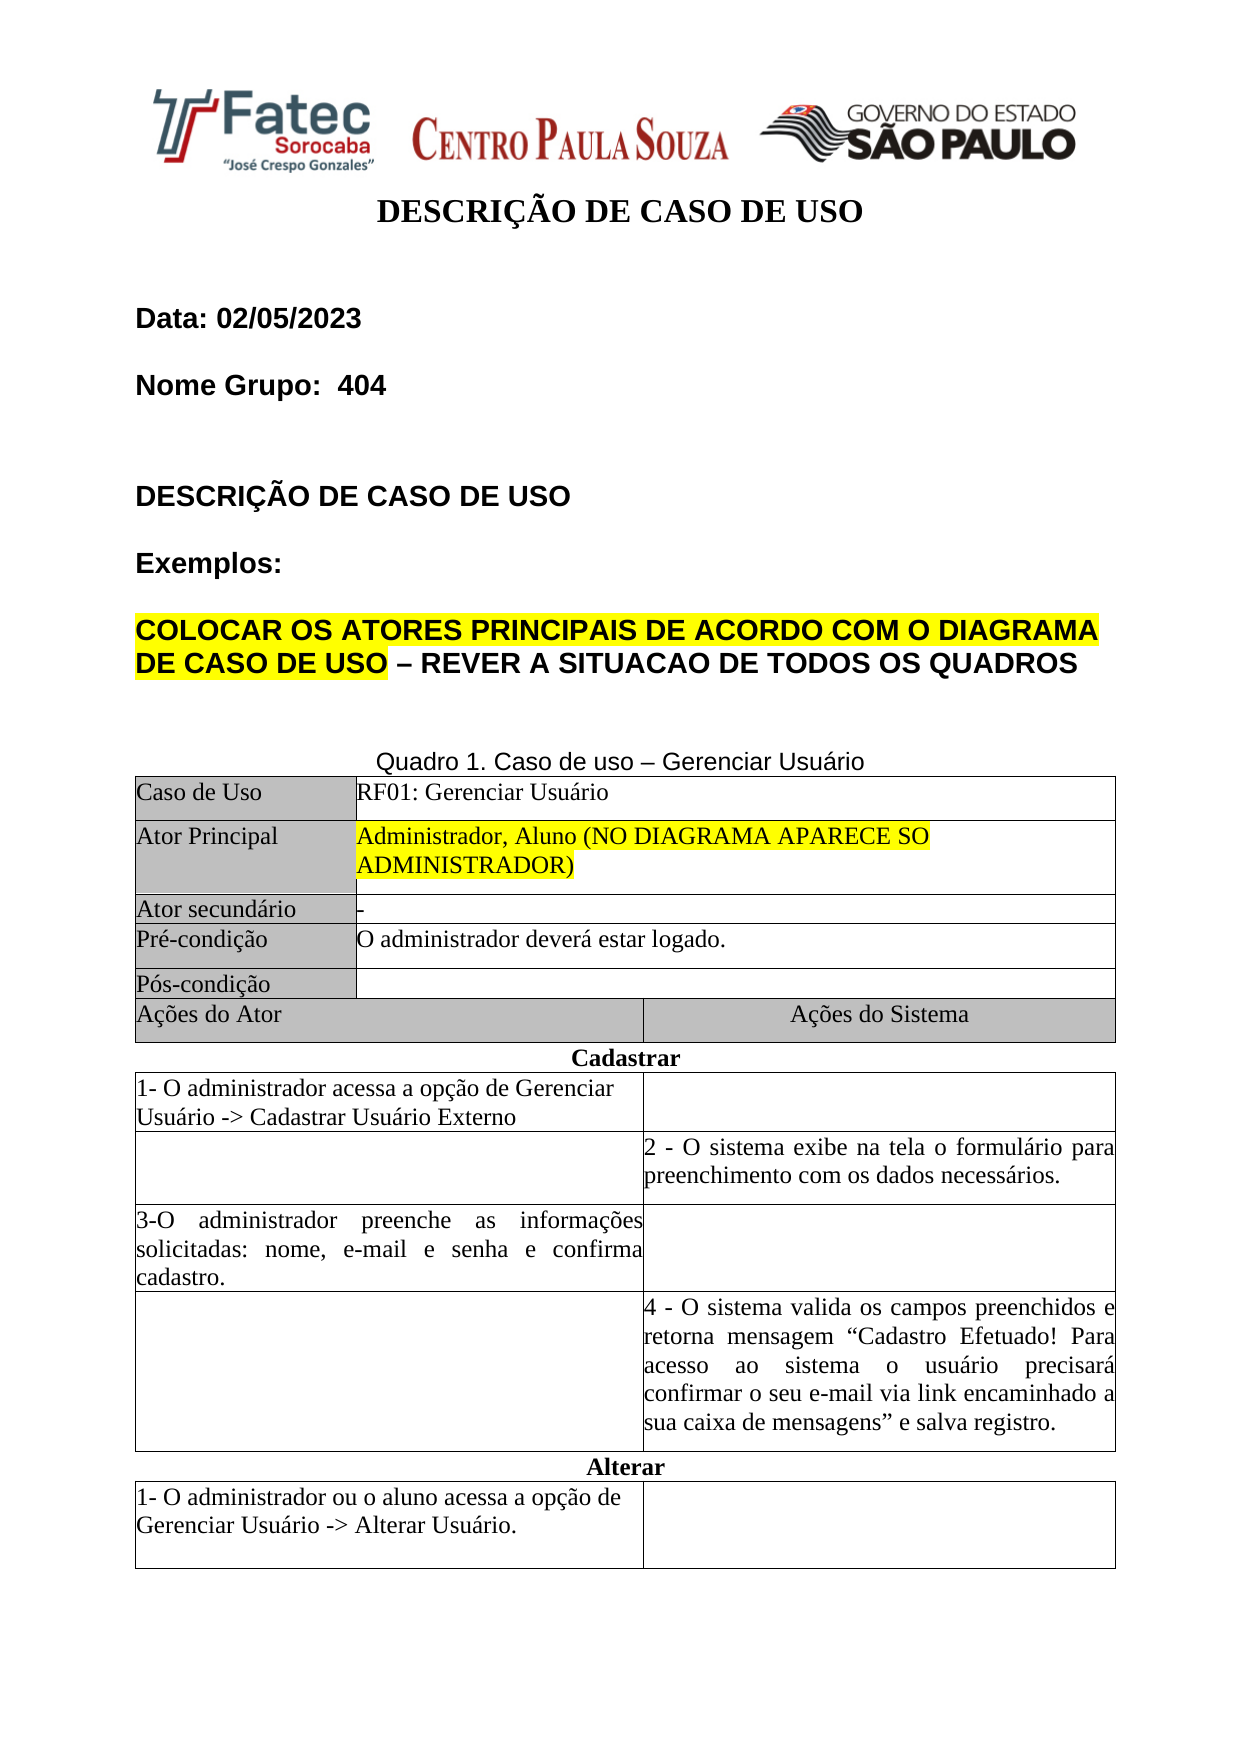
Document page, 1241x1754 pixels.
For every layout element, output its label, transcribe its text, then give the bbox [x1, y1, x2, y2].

text Nome Grupo: 404 [135, 368, 1105, 402]
table_cell Administrador, Aluno (NO DIAGRAMA APARECE SO ADMINISTRADOR) [357, 821, 1115, 893]
table_cell - [357, 895, 1115, 923]
table_cell 3-O administrador preenche as informações solicitadas: nome, e-mail e senha e confirma cadastro. [136, 1205, 643, 1291]
table_cell [644, 1073, 1115, 1131]
table_cell Pós-condição [136, 969, 356, 998]
table_cell Pré-condição [136, 924, 356, 968]
text Data: 02/05/2023 [135, 301, 1105, 335]
table_cell 1- O administrador ou o aluno acessa a opção de Gerenciar Usuário -> Alterar Usuário. [136, 1482, 643, 1568]
table_cell Alterar [136, 1452, 1115, 1481]
table_cell [136, 1132, 643, 1204]
table_cell [644, 1205, 1115, 1291]
text DESCRIÇÃO DE CASO DE USO [135, 478, 1105, 512]
table_cell 2 - O sistema exibe na tela o formulário para preenchimento com os dados necessários. [644, 1132, 1115, 1204]
text Exemplos: [135, 546, 1105, 579]
table_cell Cadastrar [136, 1043, 1115, 1072]
table_cell Ator Principal [136, 821, 356, 893]
table_cell Ações do Ator [136, 999, 643, 1042]
table_cell 4 - O sistema valida os campos preenchidos e retorna mensagem “Cadastro Efetuado! Para acesso ao sistema o usuário precisará confirmar o seu e-mail via link encaminhado a sua caixa de mensagens” e salva registro. [644, 1292, 1115, 1451]
table_cell [644, 1482, 1115, 1568]
table_cell O administrador deverá estar logado. [357, 924, 1115, 968]
table_cell 1- O administrador acessa a opção de Gerenciar Usuário -> Cadastrar Usuário Externo [136, 1073, 643, 1131]
table_header RF01: Gerenciar Usuário [357, 777, 1115, 820]
table_cell [136, 1292, 643, 1451]
table_header Caso de Uso [136, 777, 356, 820]
picture [135, 73, 1079, 191]
table_cell [357, 969, 1115, 998]
text DESCRIÇÃO DE CASO DE USO [135, 191, 1105, 229]
table_cell Ator secundário [136, 895, 356, 923]
text COLOCAR OS ATORES PRINCIPAIS DE ACORDO COM O DIAGRAMA DE CASO DE USO – REVER A SITUACAO DE TODOS OS QUADROS [388, 613, 1105, 680]
table_cell Ações do Sistema [644, 999, 1115, 1042]
text Quadro 1. Caso de uso – Gerenciar Usuário [135, 747, 1105, 776]
